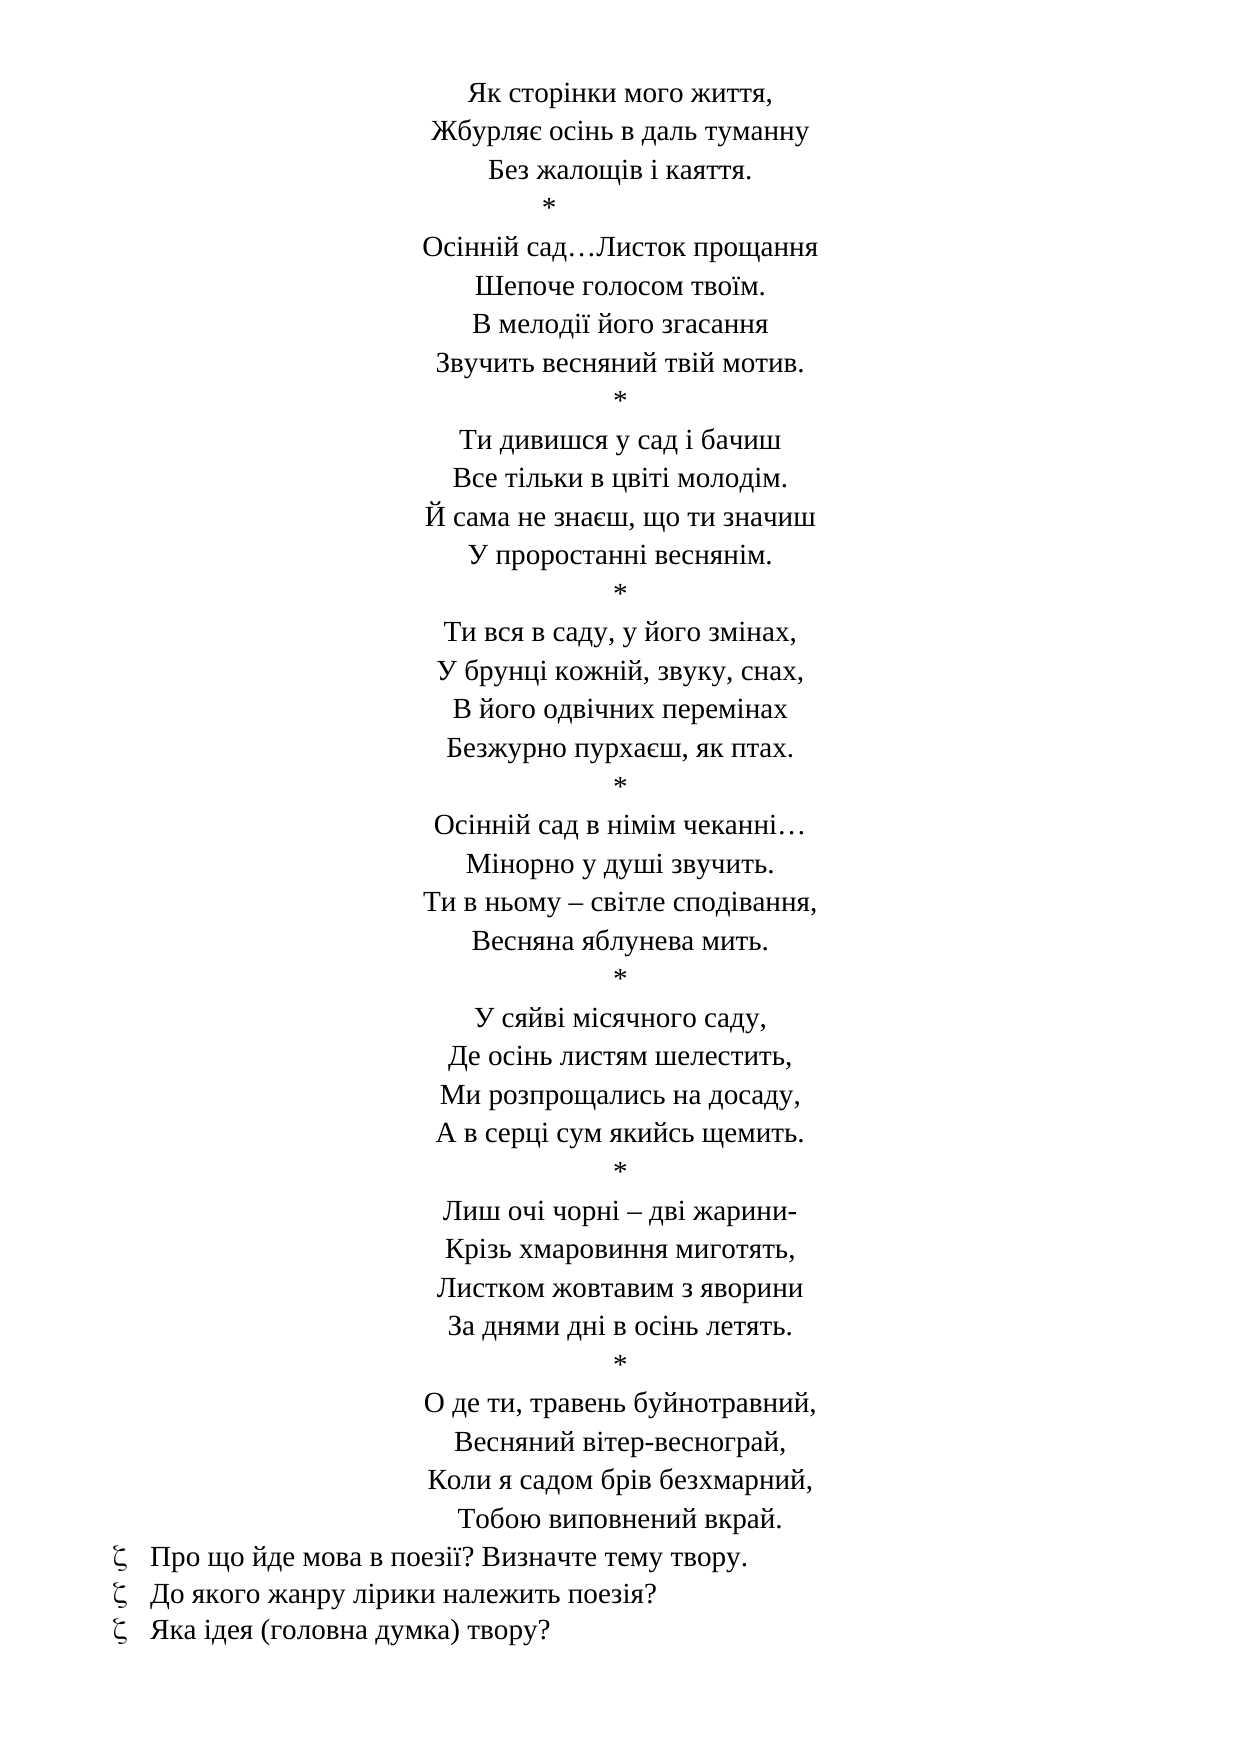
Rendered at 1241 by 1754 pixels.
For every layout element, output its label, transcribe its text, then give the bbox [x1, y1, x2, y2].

text Листком жовтавим з яворини [75, 1270, 1165, 1303]
list До якого жанру лірики належить поезія? [112, 1576, 1165, 1609]
text О де ти, травень буйнотравний, [75, 1385, 1165, 1419]
text А в серці сум якийсь щемить. [75, 1116, 1165, 1149]
text * [75, 383, 1165, 417]
list Яка ідея (головна думка) твору? [112, 1612, 1165, 1646]
text Як сторінки мого життя, [75, 75, 1165, 108]
text * [75, 191, 1165, 224]
text Без жалощів і каяття. [75, 152, 1165, 186]
text Ти вся в саду, у його змінах, [75, 614, 1165, 648]
text Ти дивишся у сад і бачиш [75, 422, 1165, 455]
text В мелодії його згасання [75, 306, 1165, 340]
text В його одвічних перемінах [75, 692, 1165, 725]
text Жбурляє осінь в даль туманну [75, 113, 1165, 147]
text Осінній сад…Листок прощання [75, 229, 1165, 263]
text Ми розпрощались на досаду, [75, 1077, 1165, 1111]
text * [75, 576, 1165, 609]
list Про що йде мова в поезії? Визначте тему твору. [112, 1539, 1165, 1573]
text Весняний вітер-веснограй, [75, 1424, 1165, 1457]
text Ти в ньому – світле сподівання, [75, 884, 1165, 918]
text * [75, 769, 1165, 802]
text Осінній сад в німім чеканні… [75, 807, 1165, 841]
text Крізь хмаровиння миготять, [75, 1231, 1165, 1265]
text Все тільки в цвіті молодім. [75, 460, 1165, 494]
text * [75, 961, 1165, 995]
text Тобою виповнений вкрай. [75, 1501, 1165, 1534]
text * [75, 1154, 1165, 1188]
text У сяйві місячного саду, [75, 1000, 1165, 1033]
text * [75, 1347, 1165, 1380]
text Й сама не знаєш, що ти значиш [75, 499, 1165, 532]
text Звучить весняний твій мотив. [75, 345, 1165, 378]
text Лиш очі чорні – дві жарини- [75, 1193, 1165, 1226]
text Весняна яблунева мить. [75, 923, 1165, 956]
text Де осінь листям шелестить, [75, 1038, 1165, 1072]
text Шепоче голосом твоїм. [75, 268, 1165, 301]
text За днями дні в осінь летять. [75, 1308, 1165, 1342]
text У проростанні веснянім. [75, 537, 1165, 571]
text Безжурно пурхаєш, як птах. [75, 730, 1165, 764]
text Мінорно у душі звучить. [75, 846, 1165, 879]
text У брунці кожній, звуку, снах, [75, 653, 1165, 687]
text Коли я садом брів безхмарний, [75, 1462, 1165, 1496]
